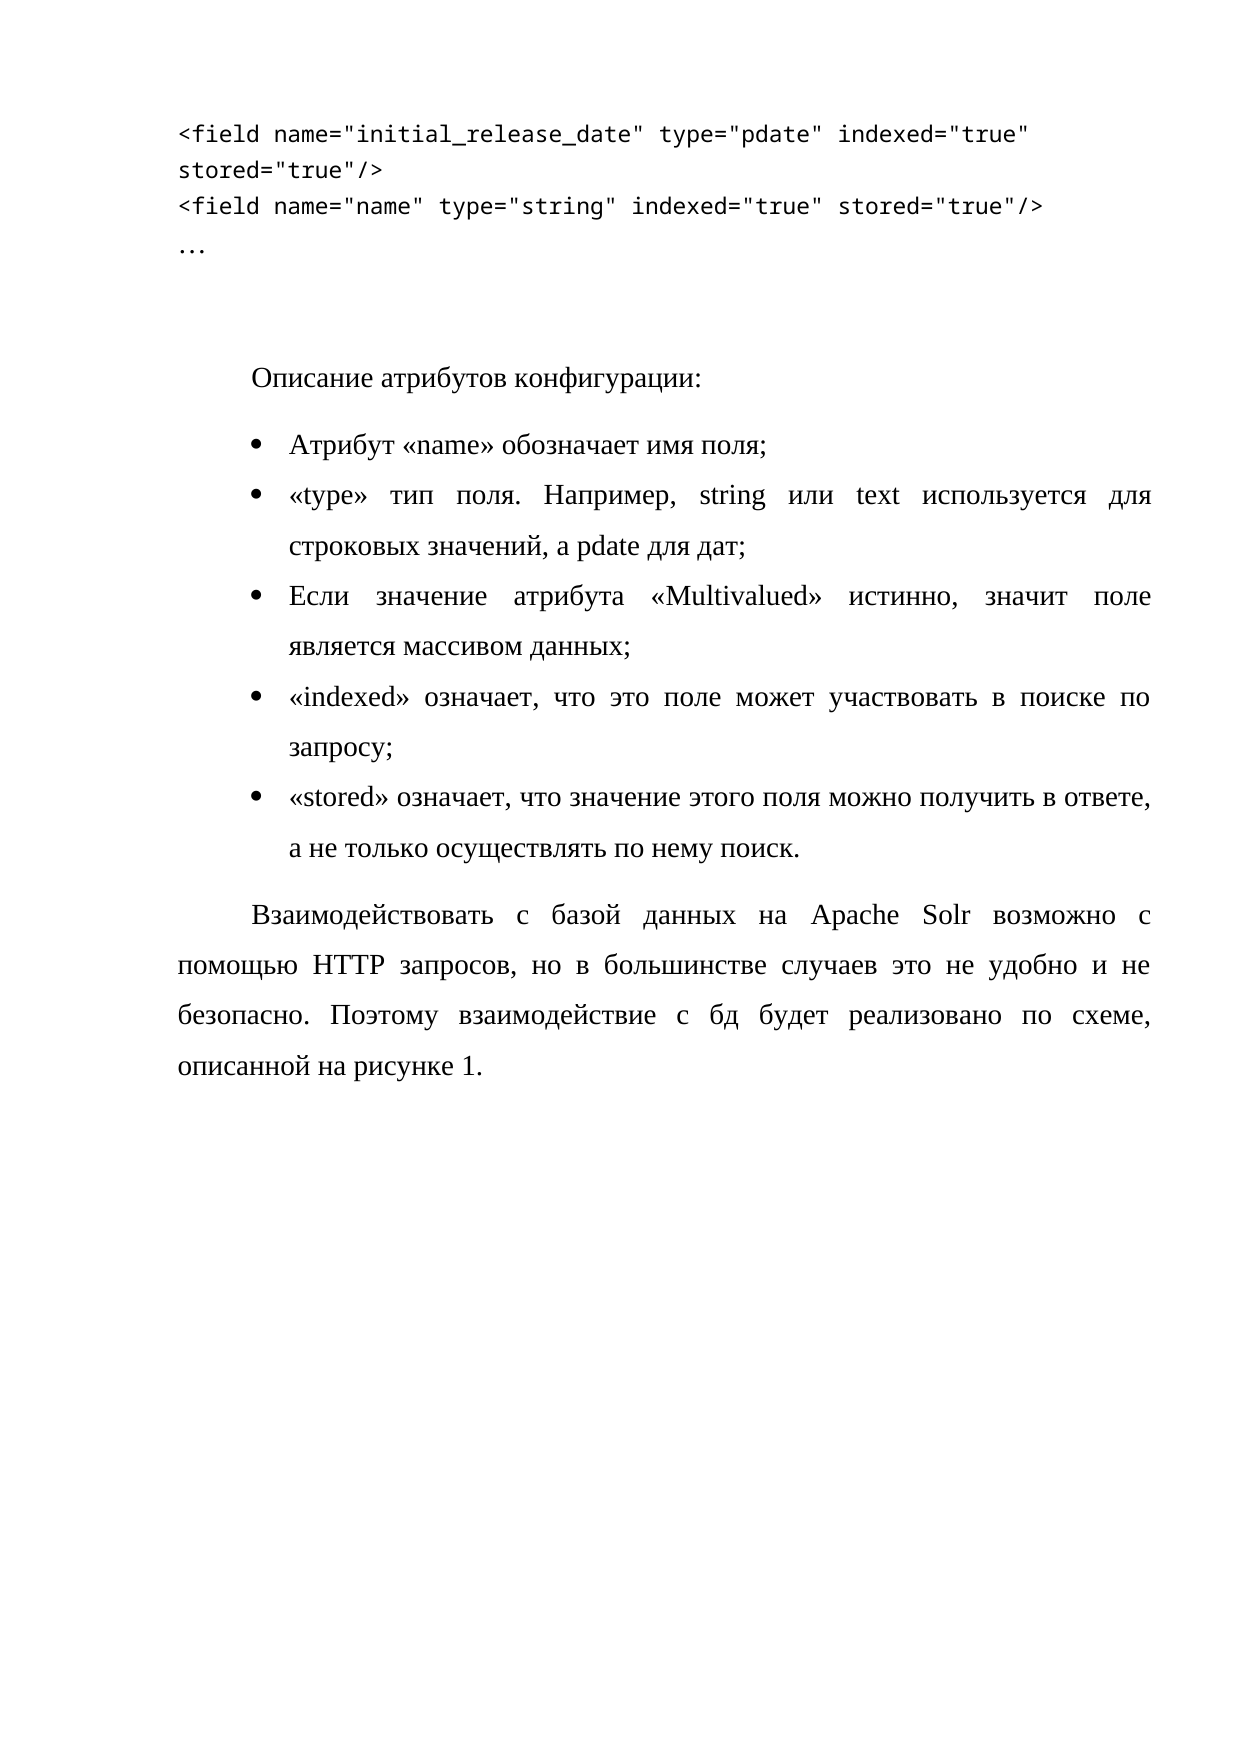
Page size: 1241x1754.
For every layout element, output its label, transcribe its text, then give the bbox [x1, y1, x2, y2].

text … [177, 226, 1152, 259]
list «type» тип поля. Например, string или text используется для строковых значений, а pdate для дат; [251, 477, 1152, 561]
list Атрибут «name» обозначает имя поля; [251, 427, 1152, 461]
text Описание атрибутов конфигурации: [177, 360, 1152, 393]
list Если значение атрибута «Multivalued» истинно, значит поле является массивом данных; [251, 578, 1152, 662]
list «indexed» означает, что это поле может участвовать в поиске по запросу; [251, 679, 1152, 763]
text <field name="initial_release_date" type="pdate" indexed="true" stored="true"/> [177, 118, 1152, 185]
text Взаимодействовать с базой данных на Apache Solr возможно с помощью HTTP запросов, но в большинстве случаев это не удобно и не безопасно. Поэтому взаимодействие с бд будет реализовано по схеме, описанной на рисунке 1. [177, 897, 1152, 1081]
list «stored» означает, что значение этого поля можно получить в ответе, а не только осуществлять по нему поиск. [251, 779, 1152, 863]
text <field name="name" type="string" indexed="true" stored="true"/> [177, 190, 1152, 221]
